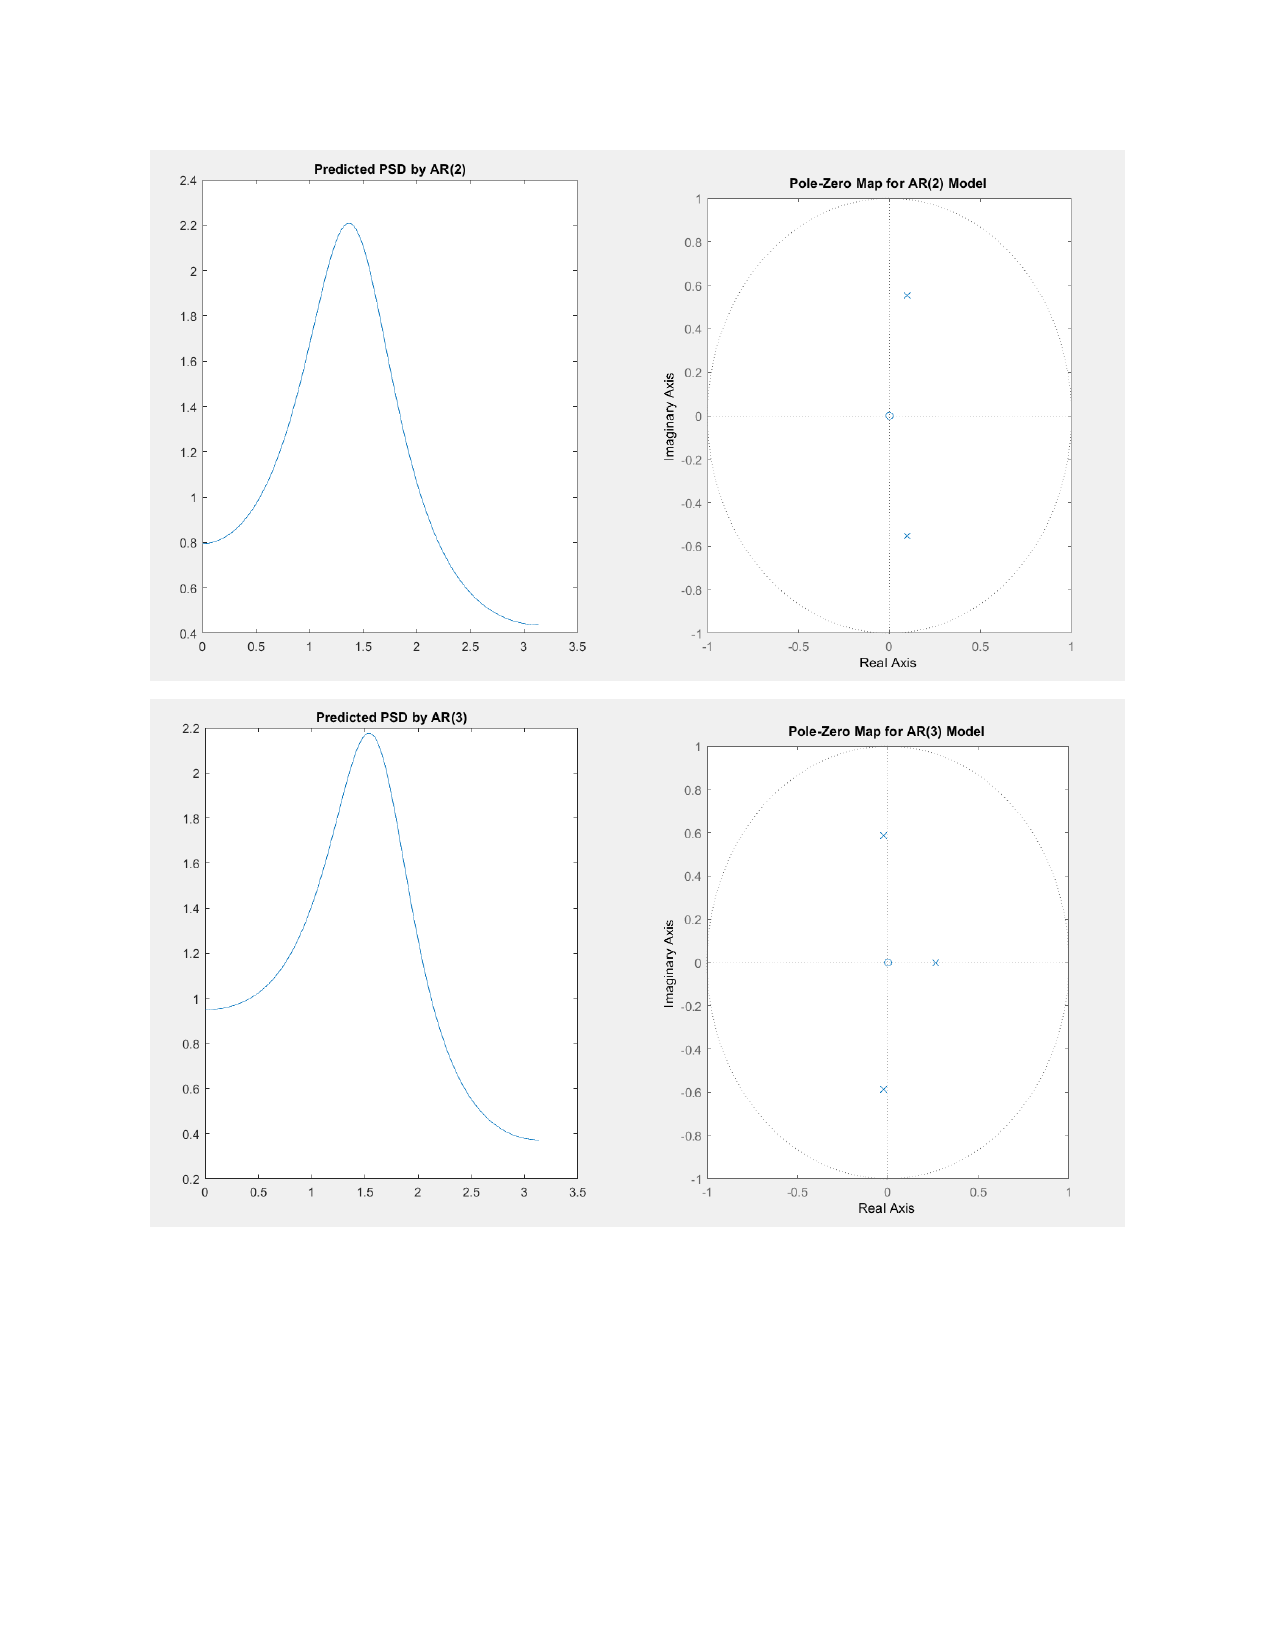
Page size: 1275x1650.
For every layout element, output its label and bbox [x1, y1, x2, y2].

picture [150, 699, 1125, 1227]
picture [150, 150, 1125, 681]
